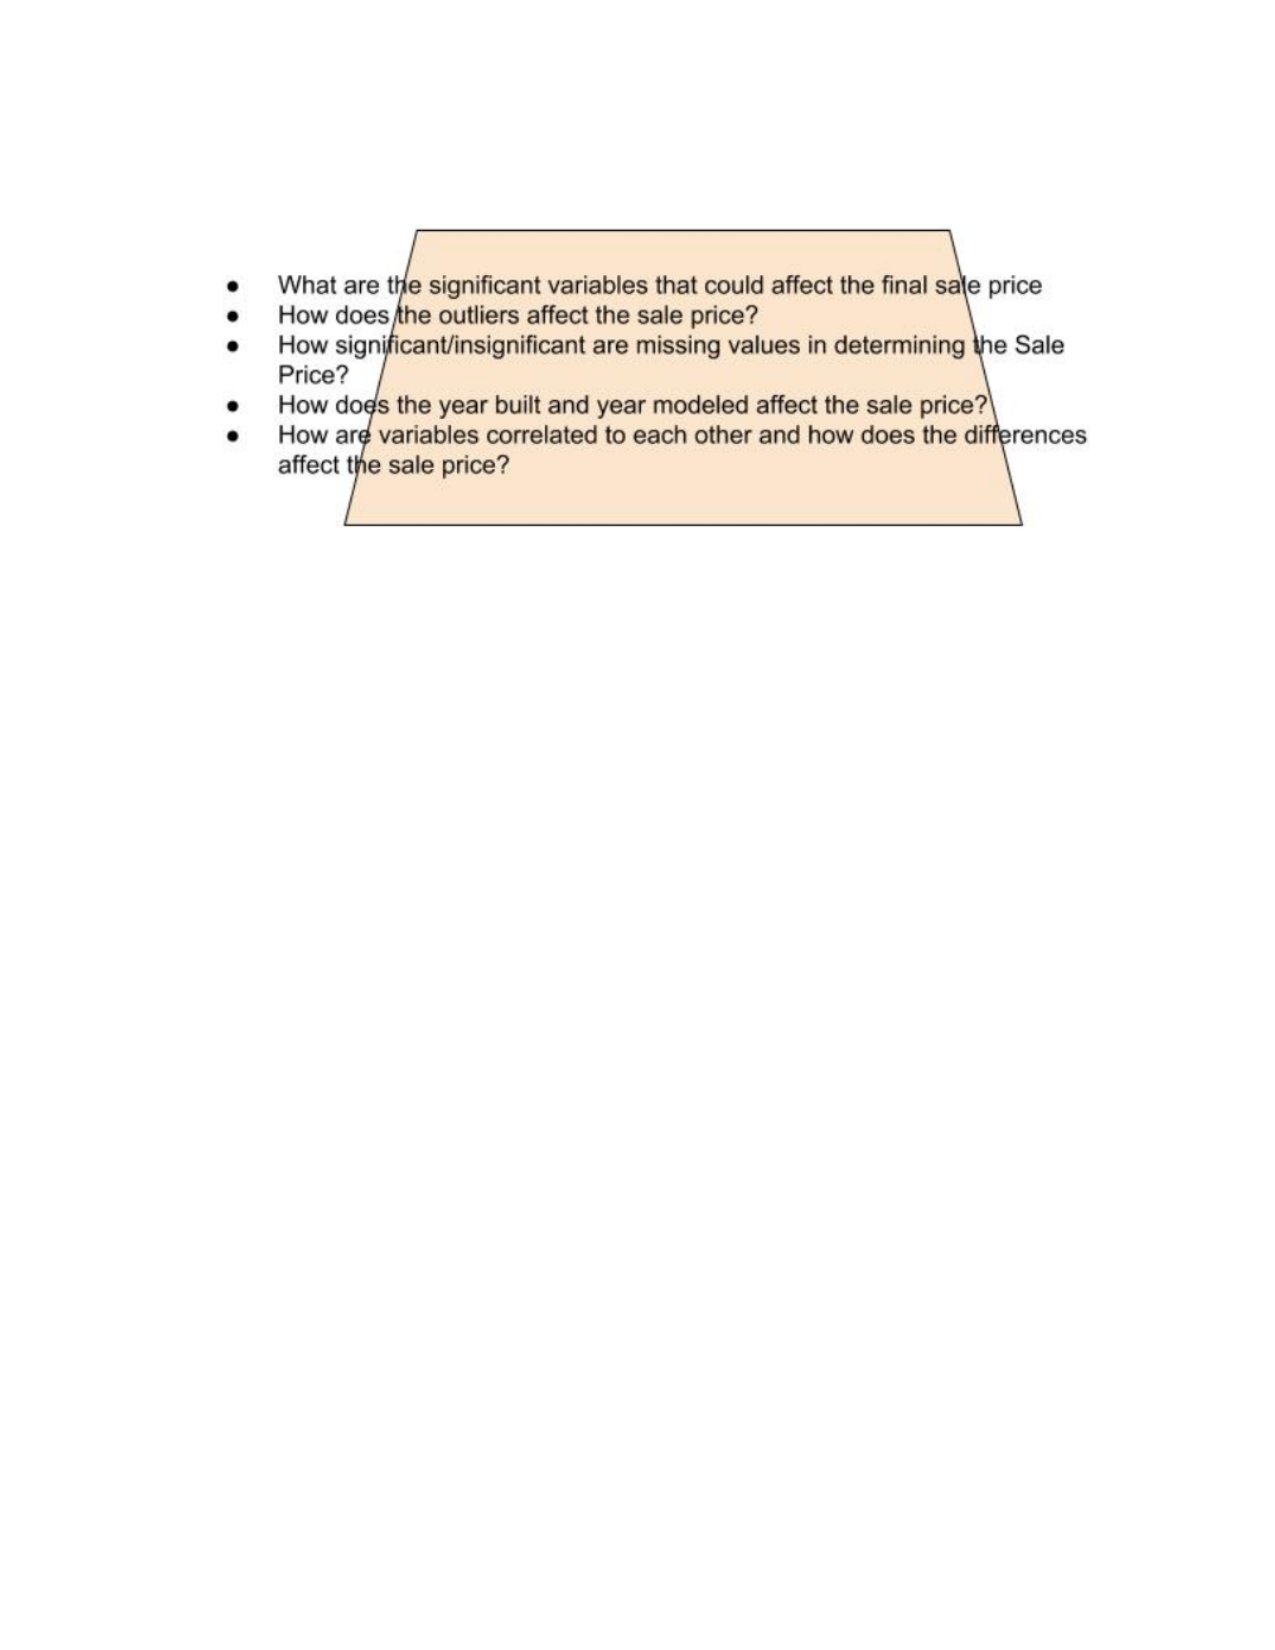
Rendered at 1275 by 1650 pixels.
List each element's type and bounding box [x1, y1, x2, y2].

picture [150, 180, 1157, 619]
